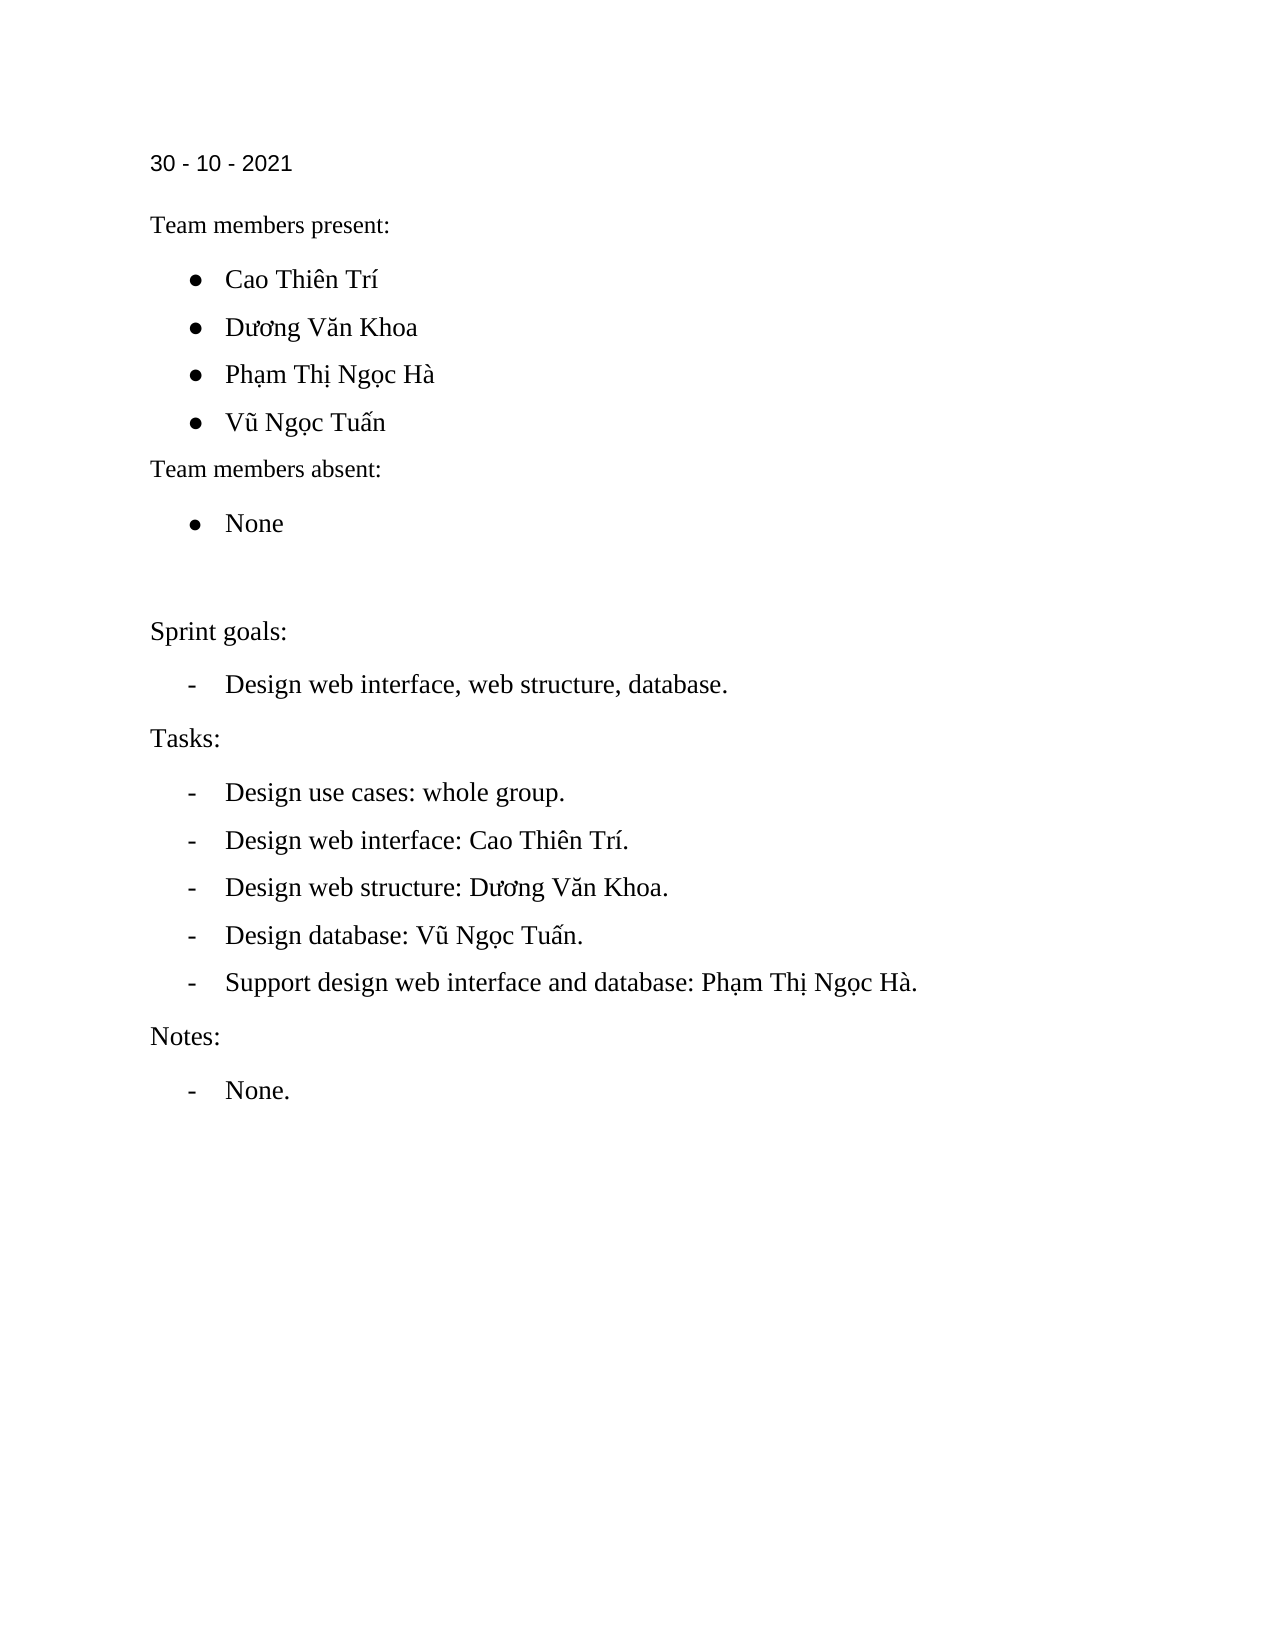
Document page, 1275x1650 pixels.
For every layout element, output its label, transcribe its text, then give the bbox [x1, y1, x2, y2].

list Dương Văn Khoa [187, 311, 1125, 342]
text Team members absent: [150, 454, 1125, 483]
list None. [187, 1074, 1125, 1105]
list Design web interface, web structure, database. [187, 668, 1125, 699]
list Design web interface: Cao Thiên Trí. [187, 824, 1125, 855]
list Cao Thiên Trí [187, 263, 1125, 294]
list Vũ Ngọc Tuấn [187, 406, 1125, 437]
text Sprint goals: [150, 614, 1125, 646]
text Tasks: [150, 722, 1125, 753]
list None [187, 507, 1125, 538]
list Design web structure: Dương Văn Khoa. [187, 871, 1125, 902]
list Support design web interface and database: Phạm Thị Ngọc Hà. [187, 967, 1125, 998]
list Phạm Thị Ngọc Hà [187, 359, 1125, 390]
text Team members present: [150, 210, 1125, 239]
list Design database: Vũ Ngọc Tuấn. [187, 919, 1125, 950]
text Notes: [150, 1020, 1125, 1052]
list Design use cases: whole group. [187, 776, 1125, 807]
text 30 - 10 - 2021 [150, 150, 1125, 176]
